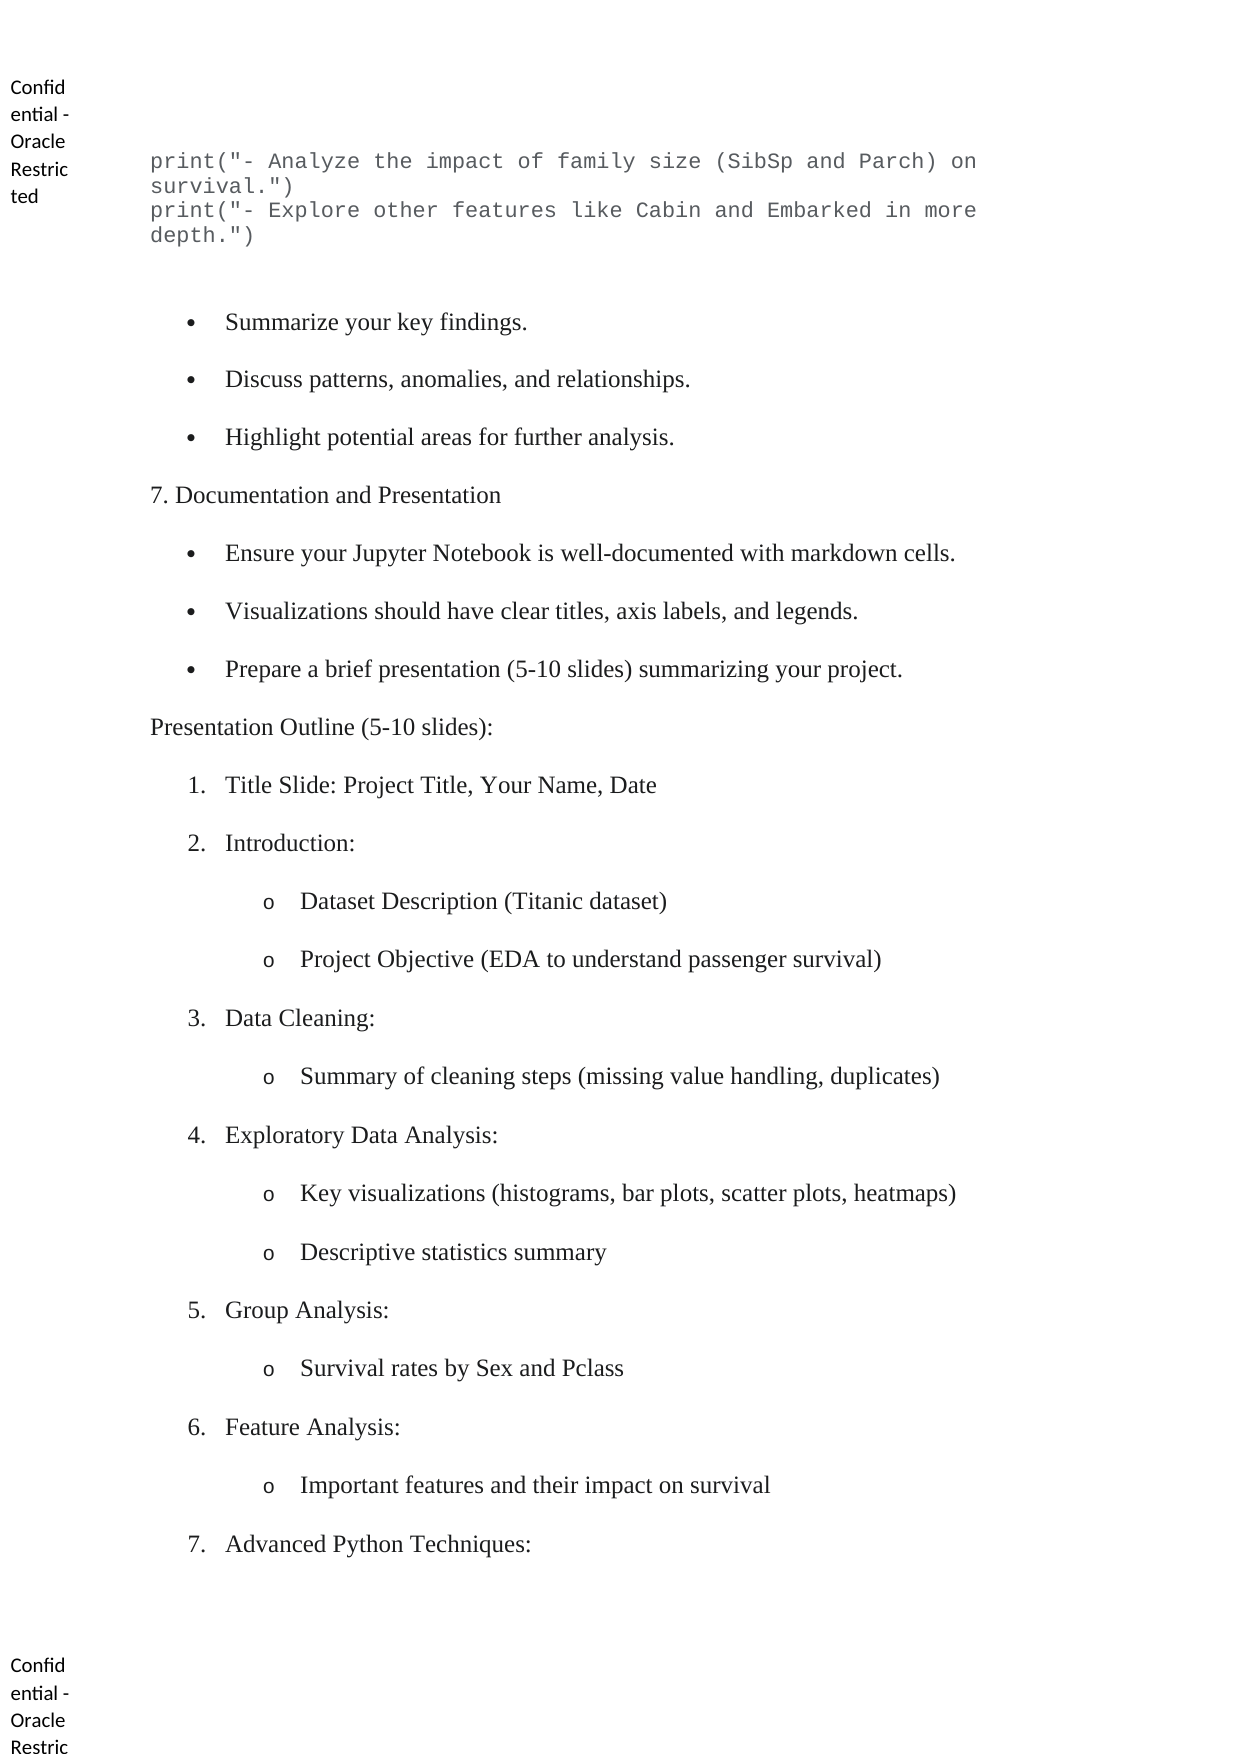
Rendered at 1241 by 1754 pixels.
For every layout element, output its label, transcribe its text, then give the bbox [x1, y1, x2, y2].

list Title Slide: Project Title, Your Name, Date [187, 770, 1090, 799]
text print("- Explore other features like Cabin and Embarked in more depth.") [150, 199, 1090, 249]
list Summary of cleaning steps (missing value handling, duplicates) [262, 1061, 1090, 1091]
text print("- Analyze the impact of family size (SibSp and Parch) on survival.") [150, 150, 1090, 199]
list Discuss patterns, anomalies, and relationships. [187, 364, 1090, 393]
list Exploratory Data Analysis: [187, 1120, 1090, 1149]
list Ensure your Jupyter Notebook is well-documented with markdown cells. [187, 538, 1090, 567]
list Dataset Description (Titanic dataset) [262, 886, 1090, 915]
list Survival rates by Sex and Pclass [262, 1353, 1090, 1383]
list Group Analysis: [187, 1295, 1090, 1324]
list Visualizations should have clear titles, axis labels, and legends. [187, 596, 1090, 625]
list Highlight potential areas for further analysis. [187, 422, 1090, 451]
list Introduction: [187, 828, 1090, 857]
list Important features and their impact on survival [262, 1470, 1090, 1499]
text Presentation Outline (5-10 slides): [150, 712, 1090, 741]
list Data Cleaning: [187, 1003, 1090, 1032]
list Key visualizations (histograms, bar plots, scatter plots, heatmaps) [262, 1178, 1090, 1207]
list Project Objective (EDA to understand passenger survival) [262, 944, 1090, 974]
list Descriptive statistics summary [262, 1237, 1090, 1266]
list Advanced Python Techniques: [187, 1529, 1090, 1557]
list Feature Analysis: [187, 1412, 1090, 1441]
list Summarize your key findings. [187, 307, 1090, 335]
list Prepare a brief presentation (5-10 slides) summarizing your project. [187, 654, 1090, 683]
text 7. Documentation and Presentation [150, 480, 1090, 509]
